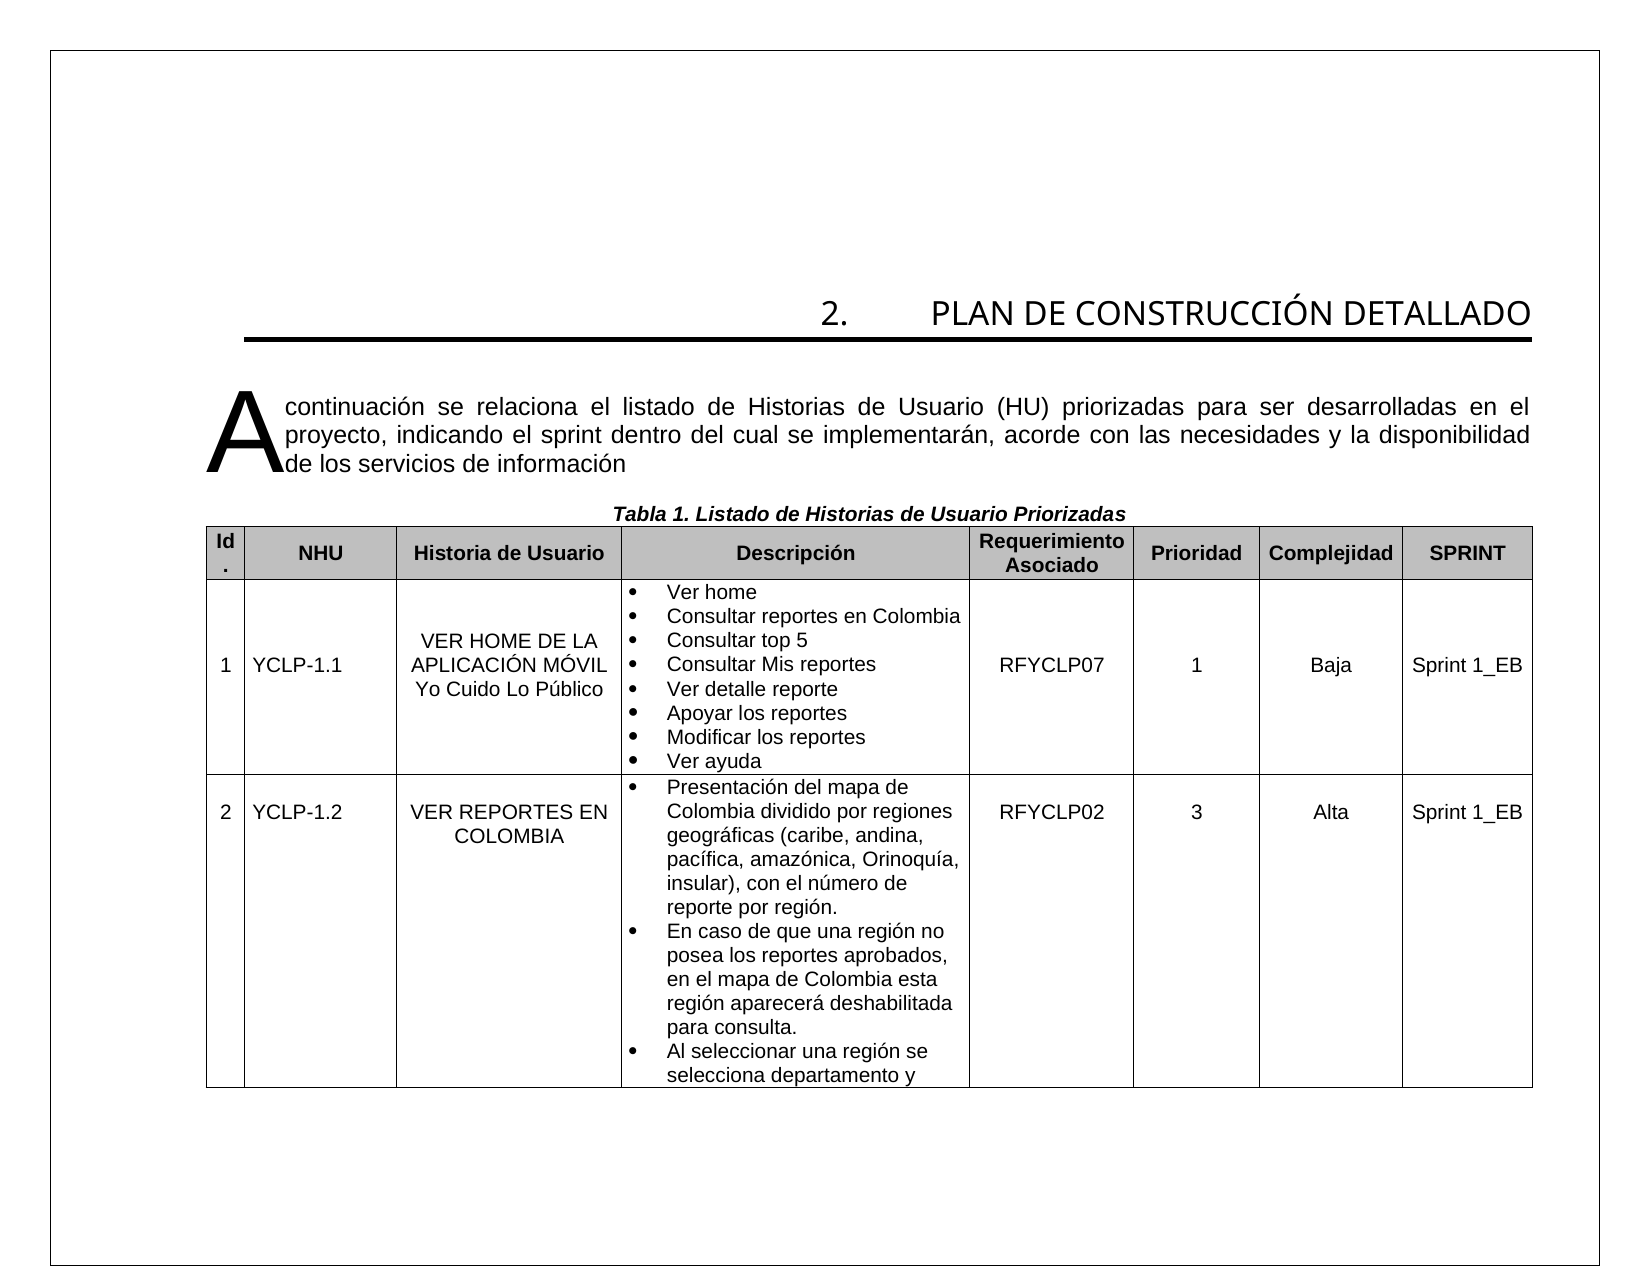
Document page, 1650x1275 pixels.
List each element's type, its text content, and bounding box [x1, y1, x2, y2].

table_header SPRINT [1403, 527, 1532, 579]
text continuación se relaciona el listado de Historias de Usuario (HU) priorizadas para ser desarrolladas en el proyecto, indicando el sprint dentro del cual se implementarán, acorde con las necesidades y la disponibilidad de los servicios de información [206, 392, 1532, 478]
table_header Id. [207, 527, 244, 579]
table_cell Alta [1260, 775, 1402, 1087]
table_cell Baja [1260, 580, 1402, 774]
table_cell 2 [207, 775, 244, 1087]
table_cell YCLP-1.2 [245, 775, 396, 1087]
table_header Requerimiento Asociado [970, 527, 1133, 579]
table_header Complejidad [1260, 527, 1402, 579]
table_header NHU [245, 527, 396, 579]
table_cell VER HOME DE LA APLICACIÓN MÓVIL Yo Cuido Lo Público [397, 580, 621, 774]
table_cell Sprint 1_EB [1403, 580, 1532, 774]
table_cell VER REPORTES EN COLOMBIA [397, 775, 621, 1087]
table_header Prioridad [1134, 527, 1259, 579]
text Tabla 1. Listado de Historias de Usuario Priorizadas [206, 502, 1532, 526]
list PLAN DE CONSTRUCCIÓN DETALLADO [244, 289, 1532, 337]
table_header Descripción [622, 527, 969, 579]
table_cell 1 [1134, 580, 1259, 774]
table_cell RFYCLP07 [970, 580, 1133, 774]
table_cell YCLP-1.1 [245, 580, 396, 774]
table_cell 1 [207, 580, 244, 774]
table_cell Sprint 1_EB [1403, 775, 1532, 1087]
table_cell RFYCLP02 [970, 775, 1133, 1087]
table_cell Ver home Consultar reportes en Colombia Consultar top 5 Consultar Mis reportes Ver detalle reporte Apoyar los reportes Modificar los reportes Ver ayuda [622, 580, 969, 774]
table_cell 3 [1134, 775, 1259, 1087]
table_header Historia de Usuario [397, 527, 621, 579]
